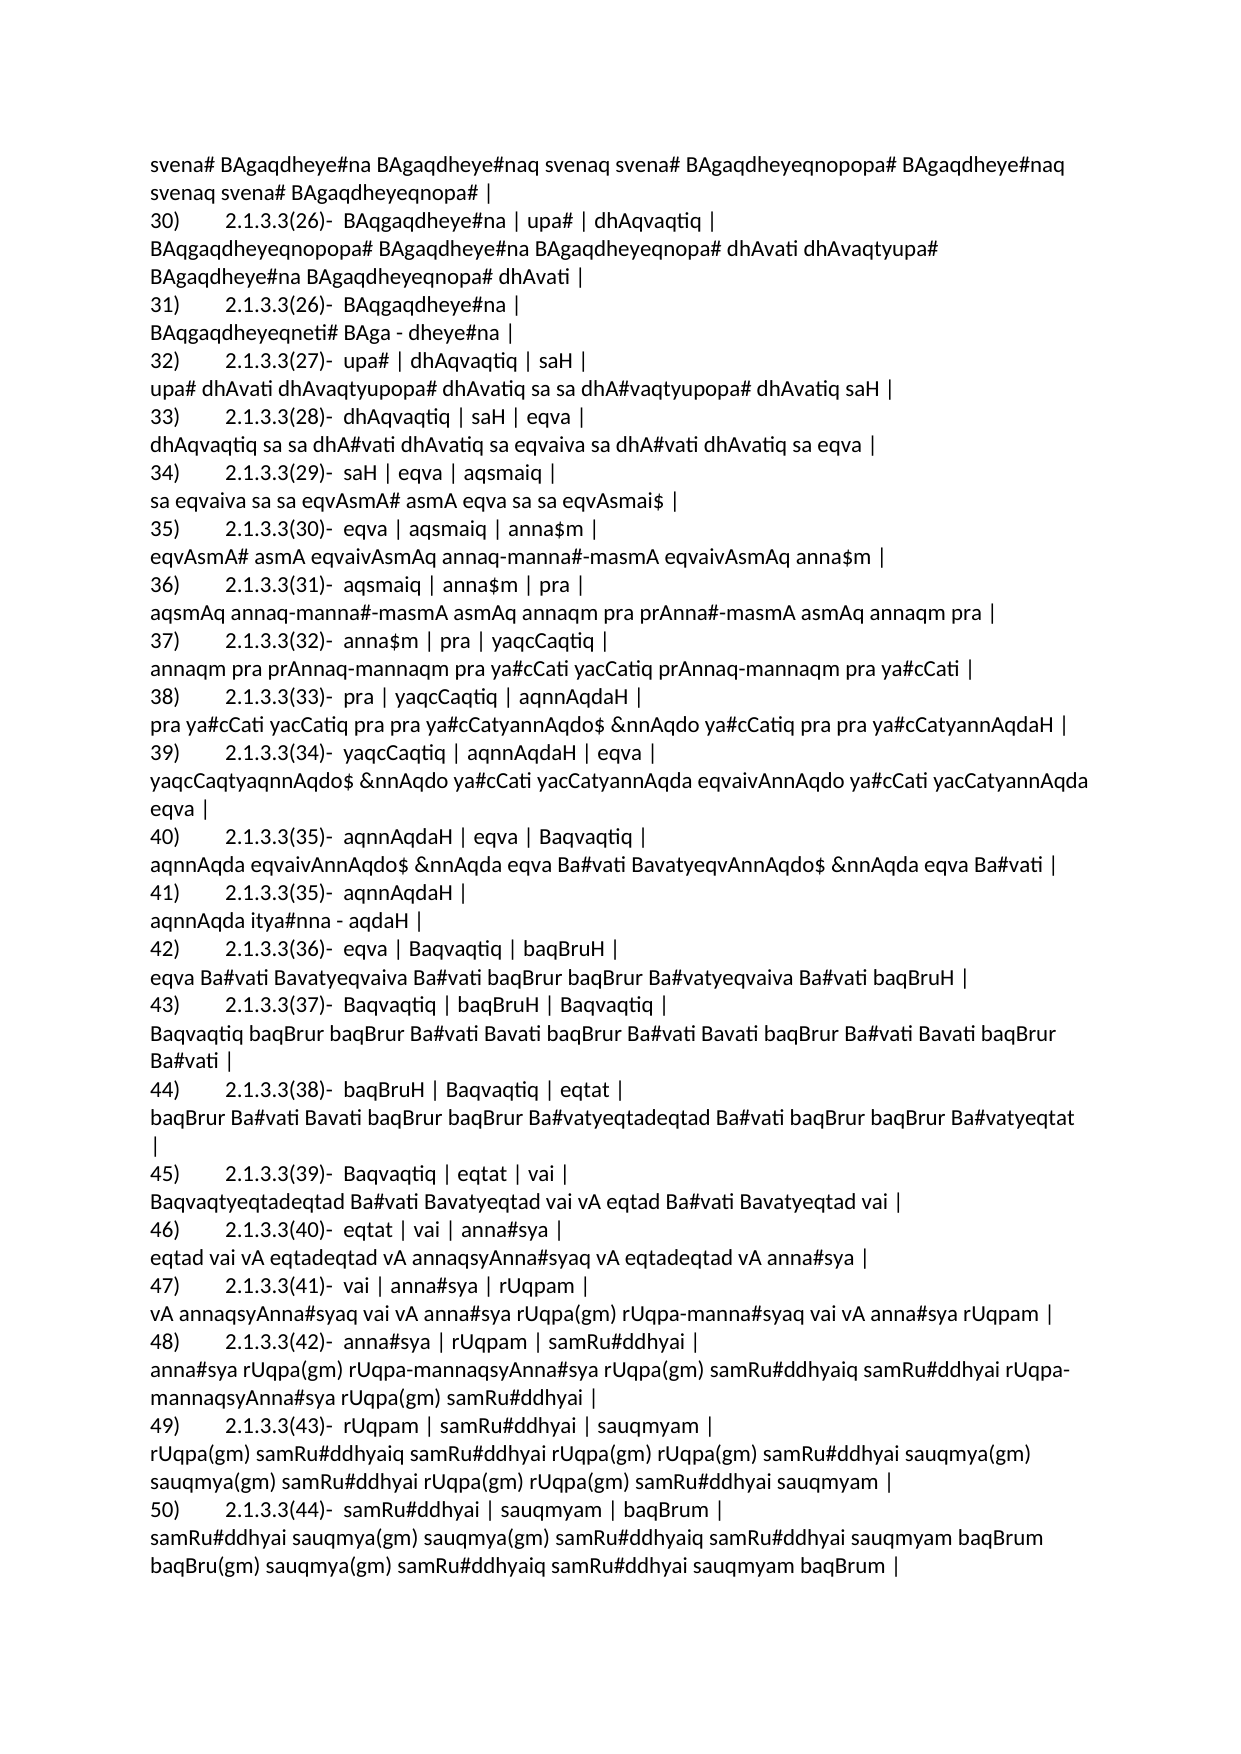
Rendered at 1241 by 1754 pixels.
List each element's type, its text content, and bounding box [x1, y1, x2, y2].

text pra ya#cCati yacCatiq pra pra ya#cCatyannAqdo$ &nnAqdo ya#cCatiq pra pra ya#cCatyannAqdaH | [150, 710, 1090, 738]
text 49) 2.1.3.3(43)- rUqpam | samRu#ddhyai | sauqmyam | [150, 1411, 1090, 1439]
text aqnnAqda itya#nna - aqdaH | [150, 907, 1090, 934]
text svena# BAgaqdheye#na BAgaqdheye#naq svenaq svena# BAgaqdheyeqnopopa# BAgaqdheye#naq svenaq svena# BAgaqdheyeqnopa# | [150, 150, 1090, 206]
text Baqvaqtiq baqBrur baqBrur Ba#vati Bavati baqBrur Ba#vati Bavati baqBrur Ba#vati Bavati baqBrur Ba#vati | [150, 1019, 1090, 1075]
text samRu#ddhyai sauqmya(gm) sauqmya(gm) samRu#ddhyaiq samRu#ddhyai sauqmyam baqBrum baqBru(gm) sauqmya(gm) samRu#ddhyaiq samRu#ddhyai sauqmyam baqBrum | [150, 1523, 1090, 1579]
text 44) 2.1.3.3(38)- baqBruH | Baqvaqtiq | eqtat | [150, 1075, 1090, 1103]
text baqBrur Ba#vati Bavati baqBrur baqBrur Ba#vatyeqtadeqtad Ba#vati baqBrur baqBrur Ba#vatyeqtat | [150, 1103, 1090, 1159]
text aqsmAq annaq-manna#-masmA asmAq annaqm pra prAnna#-masmA asmAq annaqm pra | [150, 598, 1090, 626]
text rUqpa(gm) samRu#ddhyaiq samRu#ddhyai rUqpa(gm) rUqpa(gm) samRu#ddhyai sauqmya(gm) sauqmya(gm) samRu#ddhyai rUqpa(gm) rUqpa(gm) samRu#ddhyai sauqmyam | [150, 1439, 1090, 1495]
text 36) 2.1.3.3(31)- aqsmaiq | anna$m | pra | [150, 570, 1090, 598]
text 42) 2.1.3.3(36)- eqva | Baqvaqtiq | baqBruH | [150, 934, 1090, 963]
text 50) 2.1.3.3(44)- samRu#ddhyai | sauqmyam | baqBrum | [150, 1495, 1090, 1523]
text 31) 2.1.3.3(26)- BAqgaqdheye#na | [150, 290, 1090, 318]
text 45) 2.1.3.3(39)- Baqvaqtiq | eqtat | vai | [150, 1159, 1090, 1187]
text 39) 2.1.3.3(34)- yaqcCaqtiq | aqnnAqdaH | eqva | [150, 738, 1090, 766]
text upa# dhAvati dhAvaqtyupopa# dhAvatiq sa sa dhA#vaqtyupopa# dhAvatiq saH | [150, 374, 1090, 402]
text 34) 2.1.3.3(29)- saH | eqva | aqsmaiq | [150, 458, 1090, 486]
text eqtad vai vA eqtadeqtad vA annaqsyAnna#syaq vA eqtadeqtad vA anna#sya | [150, 1243, 1090, 1271]
text 35) 2.1.3.3(30)- eqva | aqsmaiq | anna$m | [150, 514, 1090, 542]
text Baqvaqtyeqtadeqtad Ba#vati Bavatyeqtad vai vA eqtad Ba#vati Bavatyeqtad vai | [150, 1187, 1090, 1215]
text annaqm pra prAnnaq-mannaqm pra ya#cCati yacCatiq prAnnaq-mannaqm pra ya#cCati | [150, 654, 1090, 682]
text yaqcCaqtyaqnnAqdo$ &nnAqdo ya#cCati yacCatyannAqda eqvaivAnnAqdo ya#cCati yacCatyannAqda eqva | [150, 766, 1090, 822]
text 40) 2.1.3.3(35)- aqnnAqdaH | eqva | Baqvaqtiq | [150, 822, 1090, 851]
text vA annaqsyAnna#syaq vai vA anna#sya rUqpa(gm) rUqpa-manna#syaq vai vA anna#sya rUqpam | [150, 1299, 1090, 1327]
text BAqgaqdheyeqneti# BAga - dheye#na | [150, 318, 1090, 346]
text 38) 2.1.3.3(33)- pra | yaqcCaqtiq | aqnnAqdaH | [150, 682, 1090, 710]
text 32) 2.1.3.3(27)- upa# | dhAqvaqtiq | saH | [150, 346, 1090, 374]
text aqnnAqda eqvaivAnnAqdo$ &nnAqda eqva Ba#vati BavatyeqvAnnAqdo$ &nnAqda eqva Ba#vati | [150, 851, 1090, 878]
text 48) 2.1.3.3(42)- anna#sya | rUqpam | samRu#ddhyai | [150, 1327, 1090, 1355]
text 43) 2.1.3.3(37)- Baqvaqtiq | baqBruH | Baqvaqtiq | [150, 991, 1090, 1019]
text 47) 2.1.3.3(41)- vai | anna#sya | rUqpam | [150, 1271, 1090, 1299]
text BAqgaqdheyeqnopopa# BAgaqdheye#na BAgaqdheyeqnopa# dhAvati dhAvaqtyupa# BAgaqdheye#na BAgaqdheyeqnopa# dhAvati | [150, 234, 1090, 290]
text eqva Ba#vati Bavatyeqvaiva Ba#vati baqBrur baqBrur Ba#vatyeqvaiva Ba#vati baqBruH | [150, 963, 1090, 991]
text anna#sya rUqpa(gm) rUqpa-mannaqsyAnna#sya rUqpa(gm) samRu#ddhyaiq samRu#ddhyai rUqpa-mannaqsyAnna#sya rUqpa(gm) samRu#ddhyai | [150, 1355, 1090, 1411]
text 30) 2.1.3.3(26)- BAqgaqdheye#na | upa# | dhAqvaqtiq | [150, 206, 1090, 234]
text eqvAsmA# asmA eqvaivAsmAq annaq-manna#-masmA eqvaivAsmAq anna$m | [150, 542, 1090, 570]
text 41) 2.1.3.3(35)- aqnnAqdaH | [150, 878, 1090, 907]
text sa eqvaiva sa sa eqvAsmA# asmA eqva sa sa eqvAsmai$ | [150, 486, 1090, 514]
text 37) 2.1.3.3(32)- anna$m | pra | yaqcCaqtiq | [150, 626, 1090, 654]
text 46) 2.1.3.3(40)- eqtat | vai | anna#sya | [150, 1215, 1090, 1243]
text dhAqvaqtiq sa sa dhA#vati dhAvatiq sa eqvaiva sa dhA#vati dhAvatiq sa eqva | [150, 430, 1090, 458]
text 33) 2.1.3.3(28)- dhAqvaqtiq | saH | eqva | [150, 402, 1090, 430]
